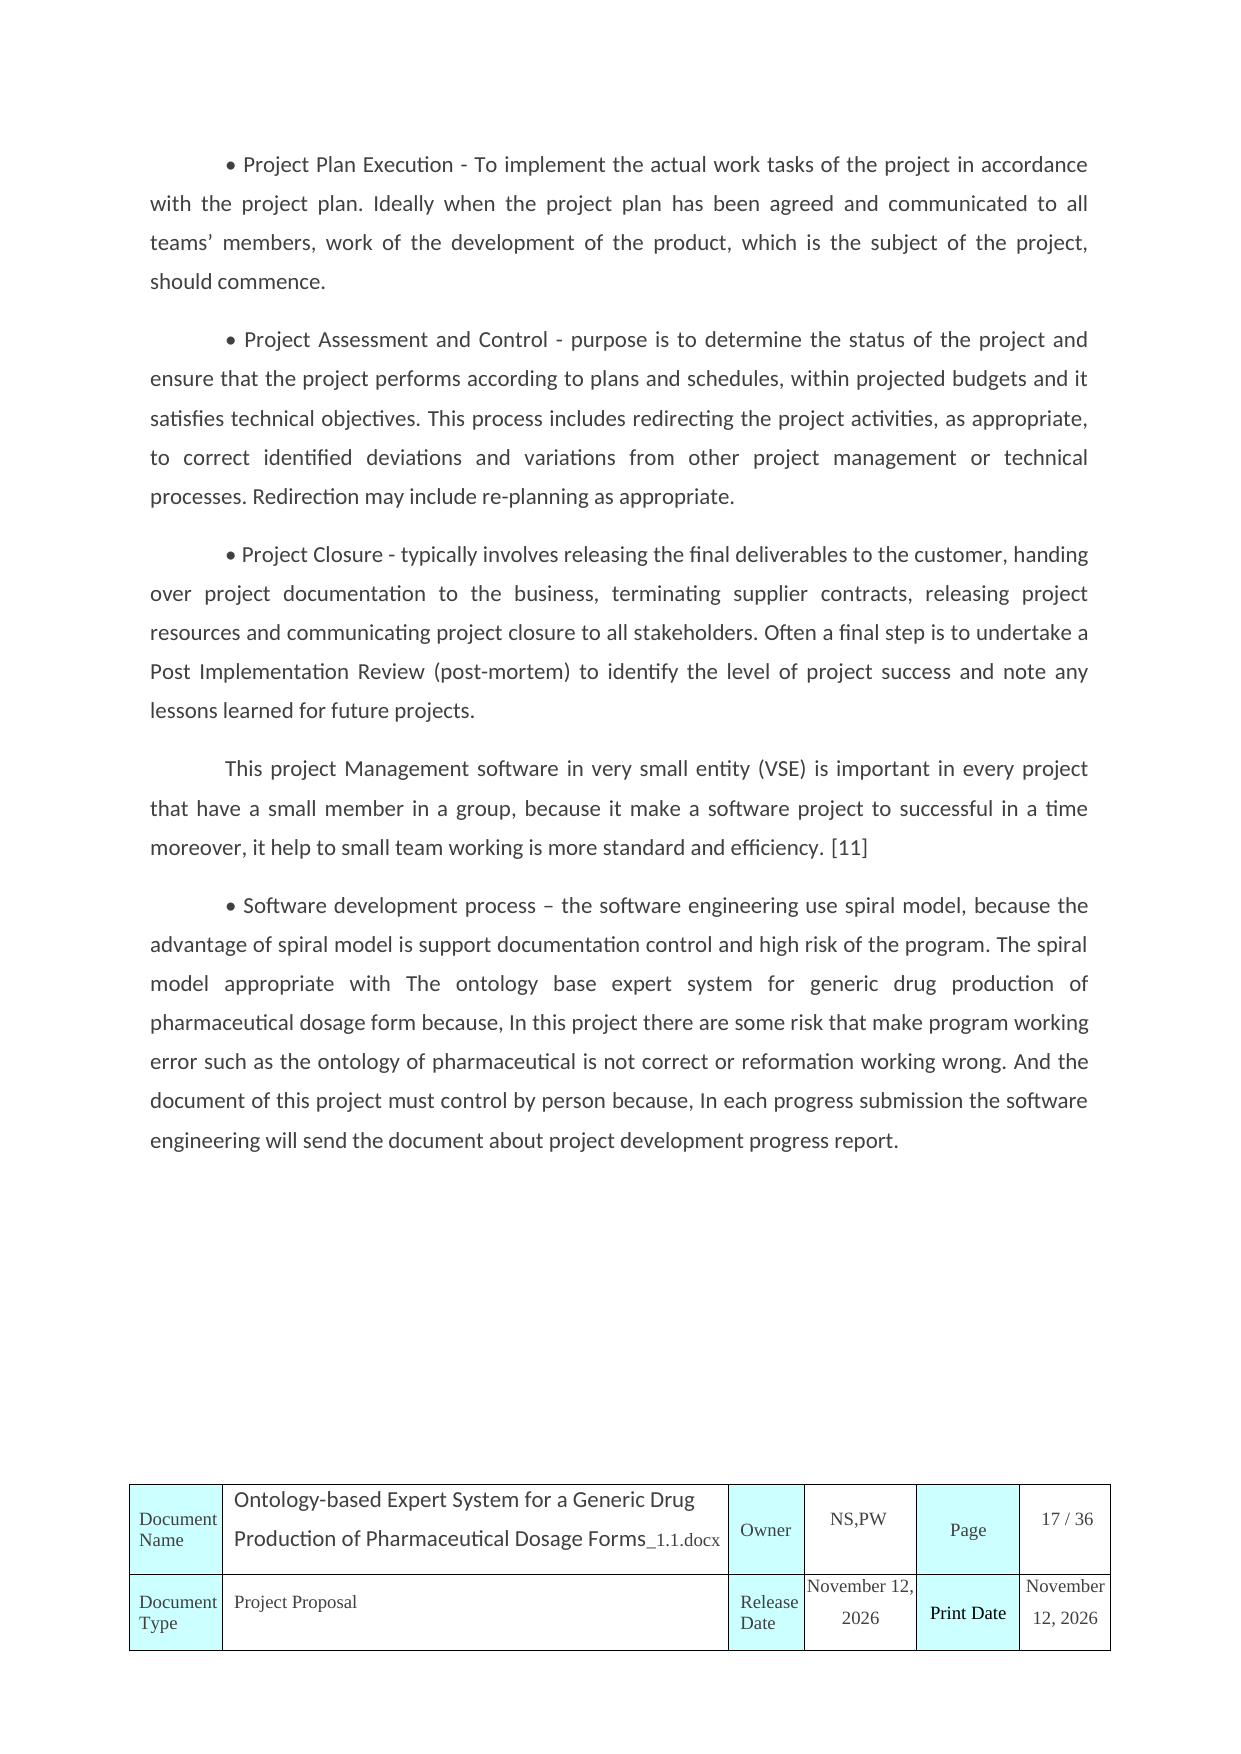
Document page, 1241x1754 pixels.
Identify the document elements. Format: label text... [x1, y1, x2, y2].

text • Project Closure - typically involves releasing the final deliverables to the customer, handing over project documentation to the business, terminating supplier contracts, releasing project resources and communicating project closure to all stakeholders. Often a final step is to undertake a Post Implementation Review (post-mortem) to identify the level of project success and note any lessons learned for future projects. [150, 540, 1090, 725]
text • Software development process – the software engineering use spiral model, because the advantage of spiral model is support documentation control and high risk of the program. The spiral model appropriate with The ontology base expert system for generic drug production of pharmaceutical dosage form because, In this project there are some risk that make program working error such as the ontology of pharmaceutical is not correct or reformation working wrong. And the document of this project must control by person because, In each progress submission the software engineering will send the document about project development progress report. [150, 891, 1090, 1154]
text • Project Assessment and Control - purpose is to determine the status of the project and ensure that the project performs according to plans and schedules, within projected budgets and it satisfies technical objectives. This process includes redirecting the project activities, as appropriate, to correct identified deviations and variations from other project management or technical processes. Redirection may include re-planning as appropriate. [150, 325, 1090, 510]
text This project Management software in very small entity (VSE) is important in every project that have a small member in a group, because it make a software project to successful in a time moreover, it help to small team working is more standard and efficiency. [150, 754, 1090, 861]
text • Project Plan Execution - To implement the actual work tasks of the project in accordance with the project plan. Ideally when the project plan has been agreed and communicated to all teams’ members, work of the development of the product, which is the subject of the project, should commence. [150, 150, 1090, 296]
